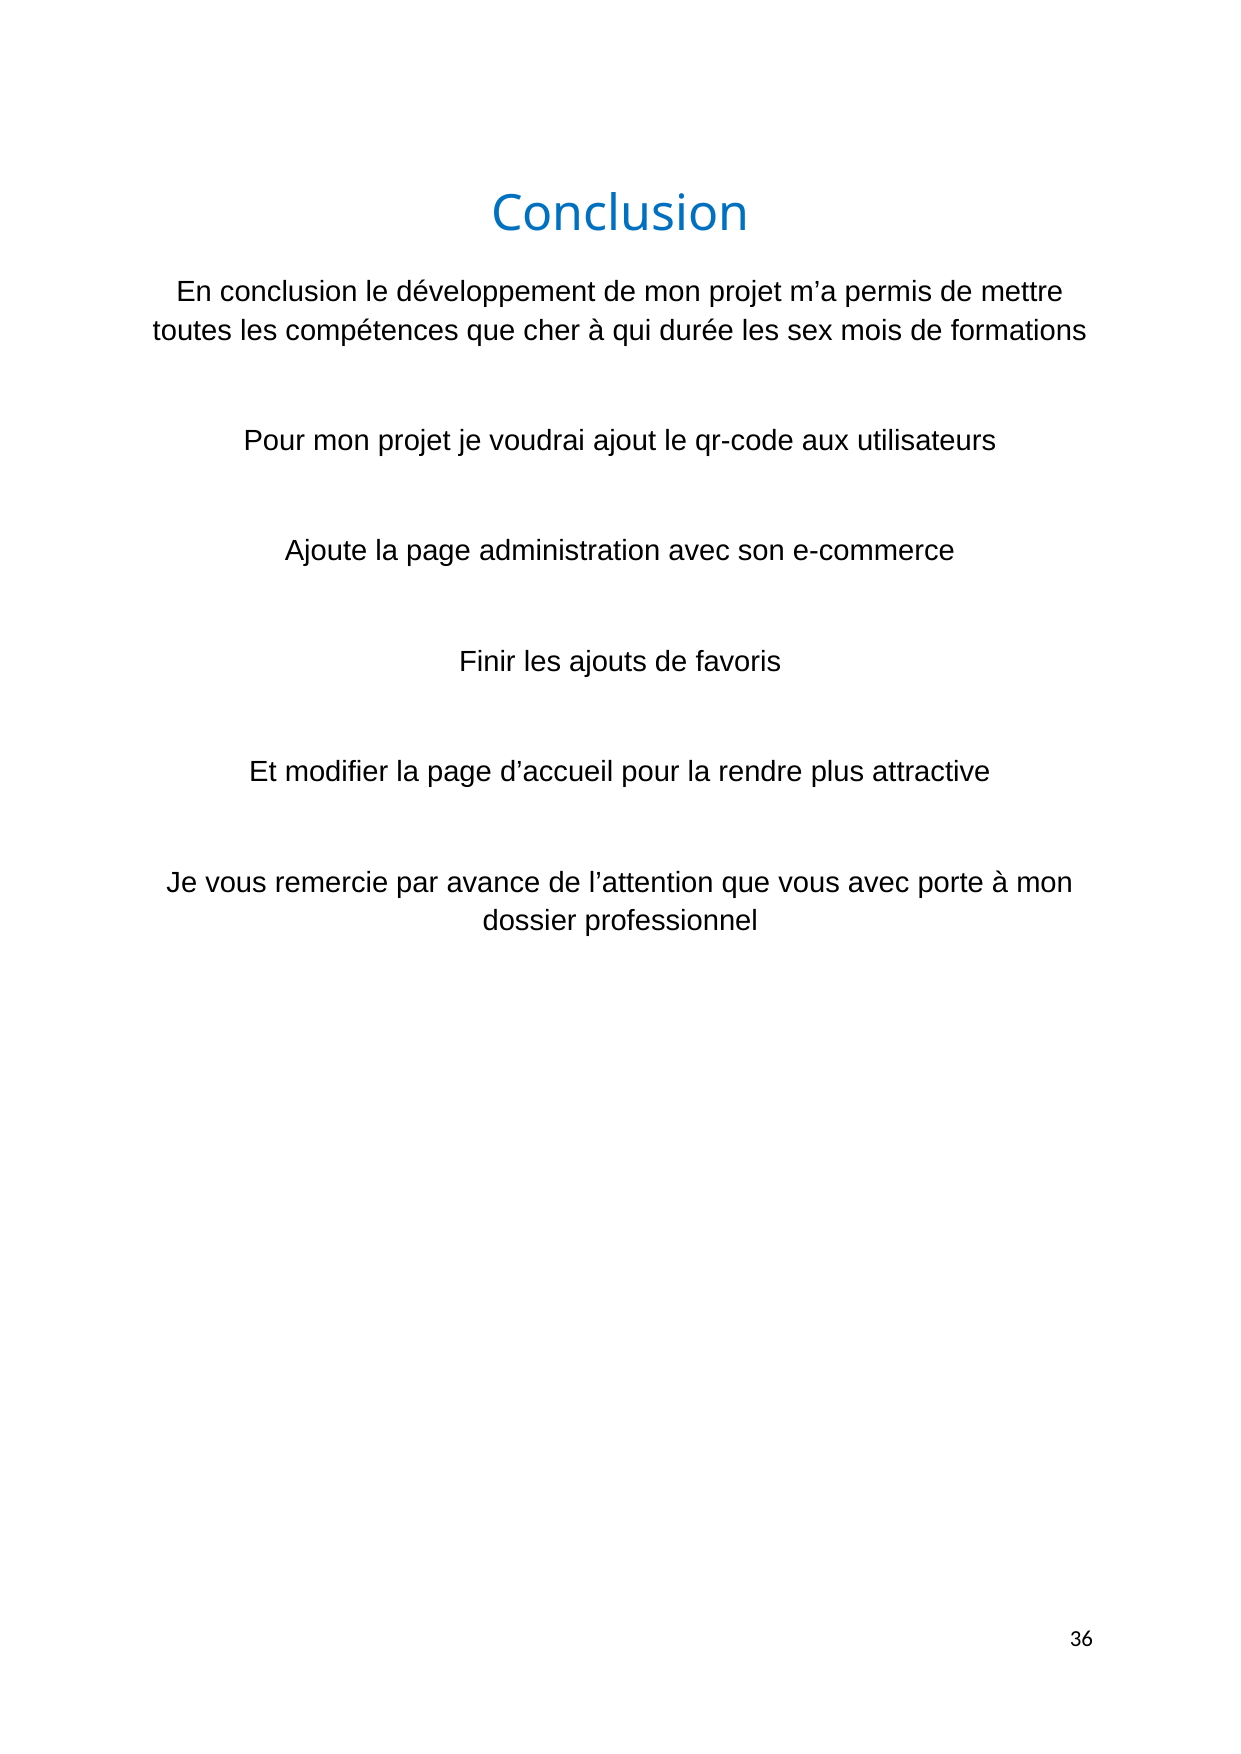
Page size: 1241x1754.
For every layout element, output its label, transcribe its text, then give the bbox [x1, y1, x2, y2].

text Pour mon projet je voudrai ajout le qr-code aux utilisateurs [148, 423, 1093, 457]
text En conclusion le développement de mon projet m’a permis de mettre toutes les compétences que cher à qui durée les sex mois de formations [148, 274, 1093, 346]
subtitle Conclusion [148, 177, 1093, 245]
text Ajoute la page administration avec son e-commerce [148, 533, 1093, 567]
text Et modifier la page d’accueil pour la rendre plus attractive [148, 754, 1093, 788]
text Je vous remercie par avance de l’attention que vous avec porte à mon dossier professionnel [148, 865, 1093, 937]
text Finir les ajouts de favoris [148, 644, 1093, 677]
